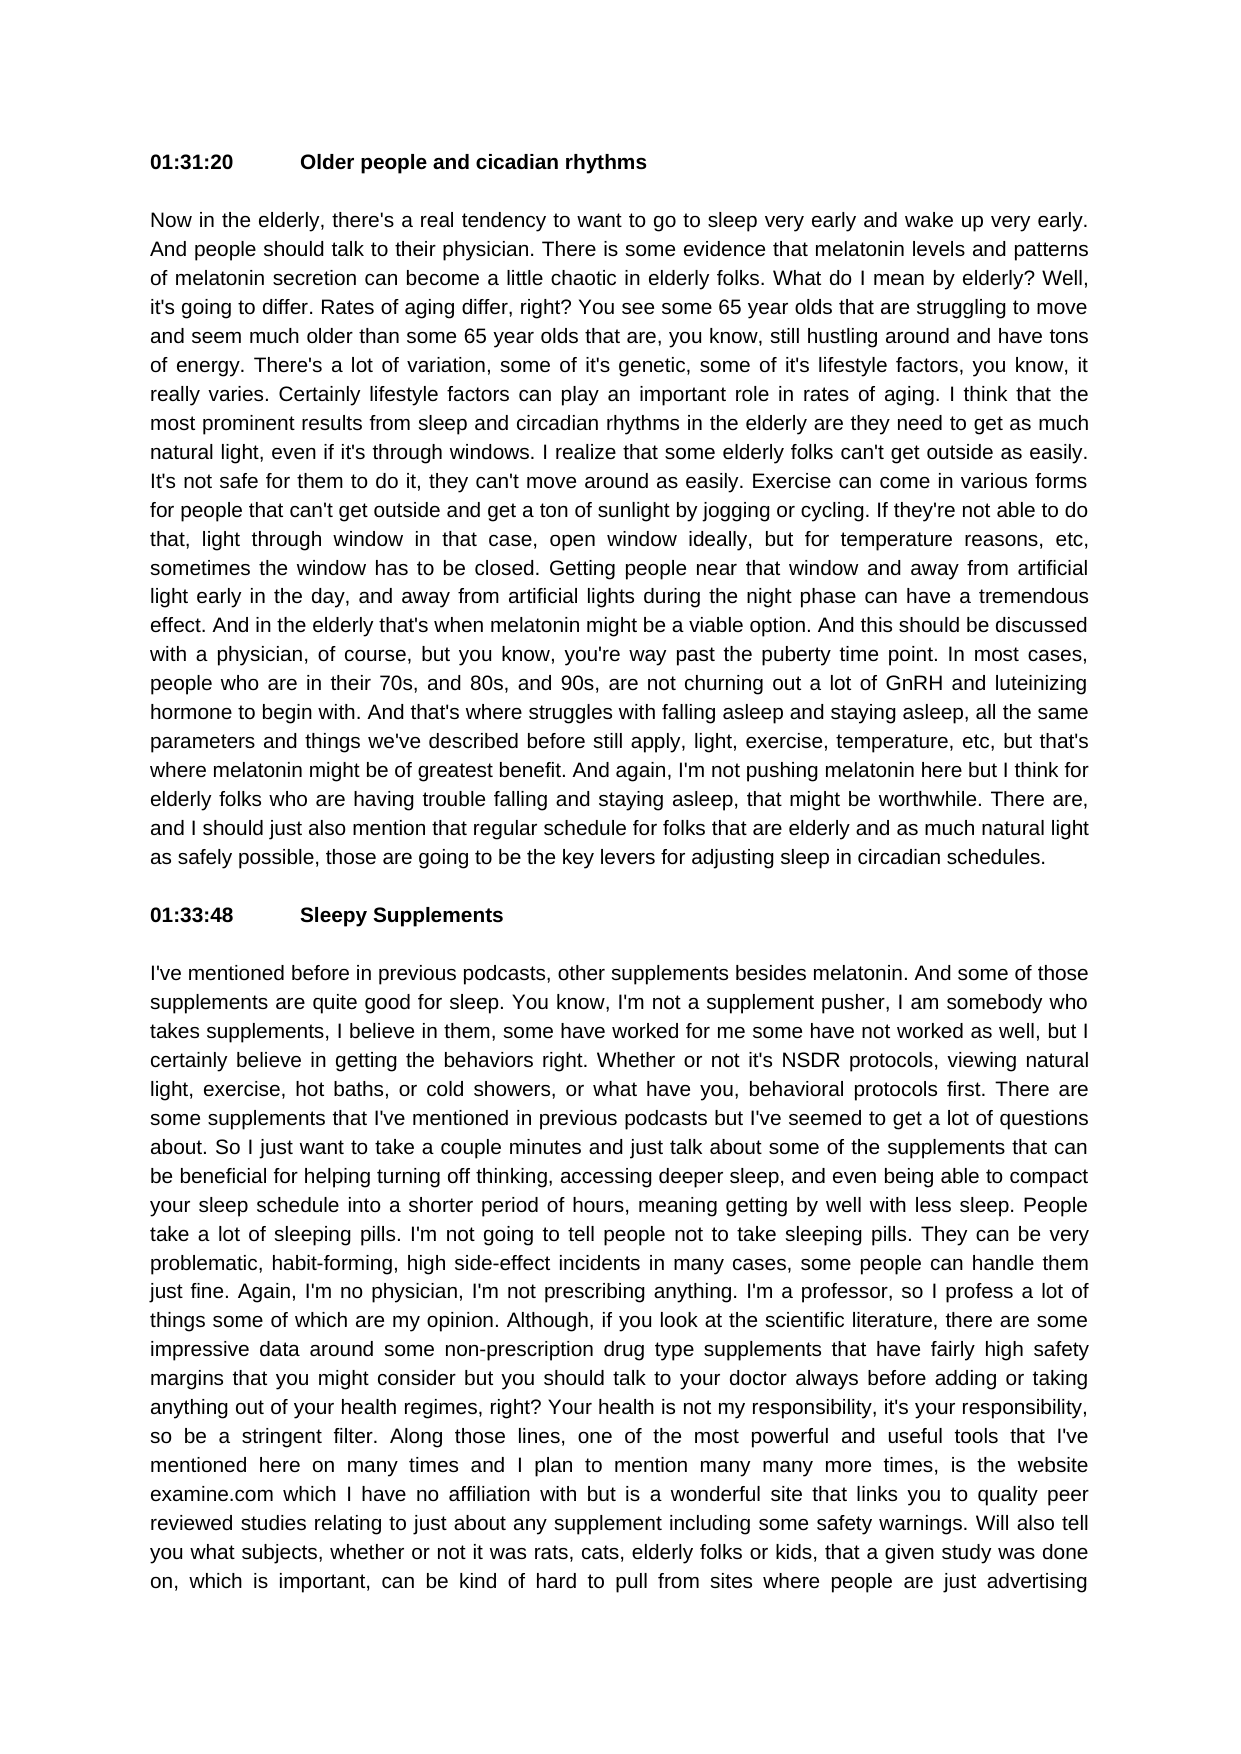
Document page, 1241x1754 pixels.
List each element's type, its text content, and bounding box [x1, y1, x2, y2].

text 01:33:48 Sleepy Supplements [150, 903, 1090, 927]
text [150, 961, 1090, 1593]
text 01:31:20 Older people and cicadian rhythms [150, 150, 1090, 174]
text Now in the elderly, there's a real tendency to want to go to sleep very early and wake up very early. And people should talk to their physician. There is some evidence that melatonin levels and patterns of melatonin secretion can become a little chaotic in elderly folks. What do I mean by elderly? Well, it's going to differ. Rates of aging differ, right? You see some 65 year olds that are struggling to move and seem much older than some 65 year olds that are, you know, still hustling around and have tons of energy. There's a lot of variation, some of it's genetic, some of it's lifestyle factors, you know, it really varies. Certainly lifestyle factors can play an important role in rates of aging. I think that the most prominent results from sleep and circadian rhythms in the elderly are they need to get as much natural light, even if it's through windows. I realize that some elderly folks can't get outside as easily. It's not safe for them to do it, they can't move around as easily. Exercise can come in various forms for people that can't get outside and get a ton of sunlight by jogging or cycling. If they're not able to do that, light through window in that case, open window ideally, but for temperature reasons, etc, sometimes the window has to be closed. Getting people near that window and away from artificial light early in the day, and away from artificial lights during the night phase can have a tremendous effect. And in the elderly that's when melatonin might be a viable option. And this should be discussed with a physician, of course, but you know, you're way past the puberty time point. In most cases, people who are in their 70s, and 80s, and 90s, are not churning out a lot of GnRH and luteinizing hormone to begin with. And that's where struggles with falling asleep and staying asleep, all the same parameters and things we've described before still apply, light, exercise, temperature, etc, but that's where melatonin might be of greatest benefit. And again, I'm not pushing melatonin here but I think for elderly folks who are having trouble falling and staying asleep, that might be worthwhile. There are, and I should just also mention that regular schedule for folks that are elderly and as much natural light as safely possible, those are going to be the key levers for adjusting sleep in circadian schedules. [150, 208, 1090, 869]
